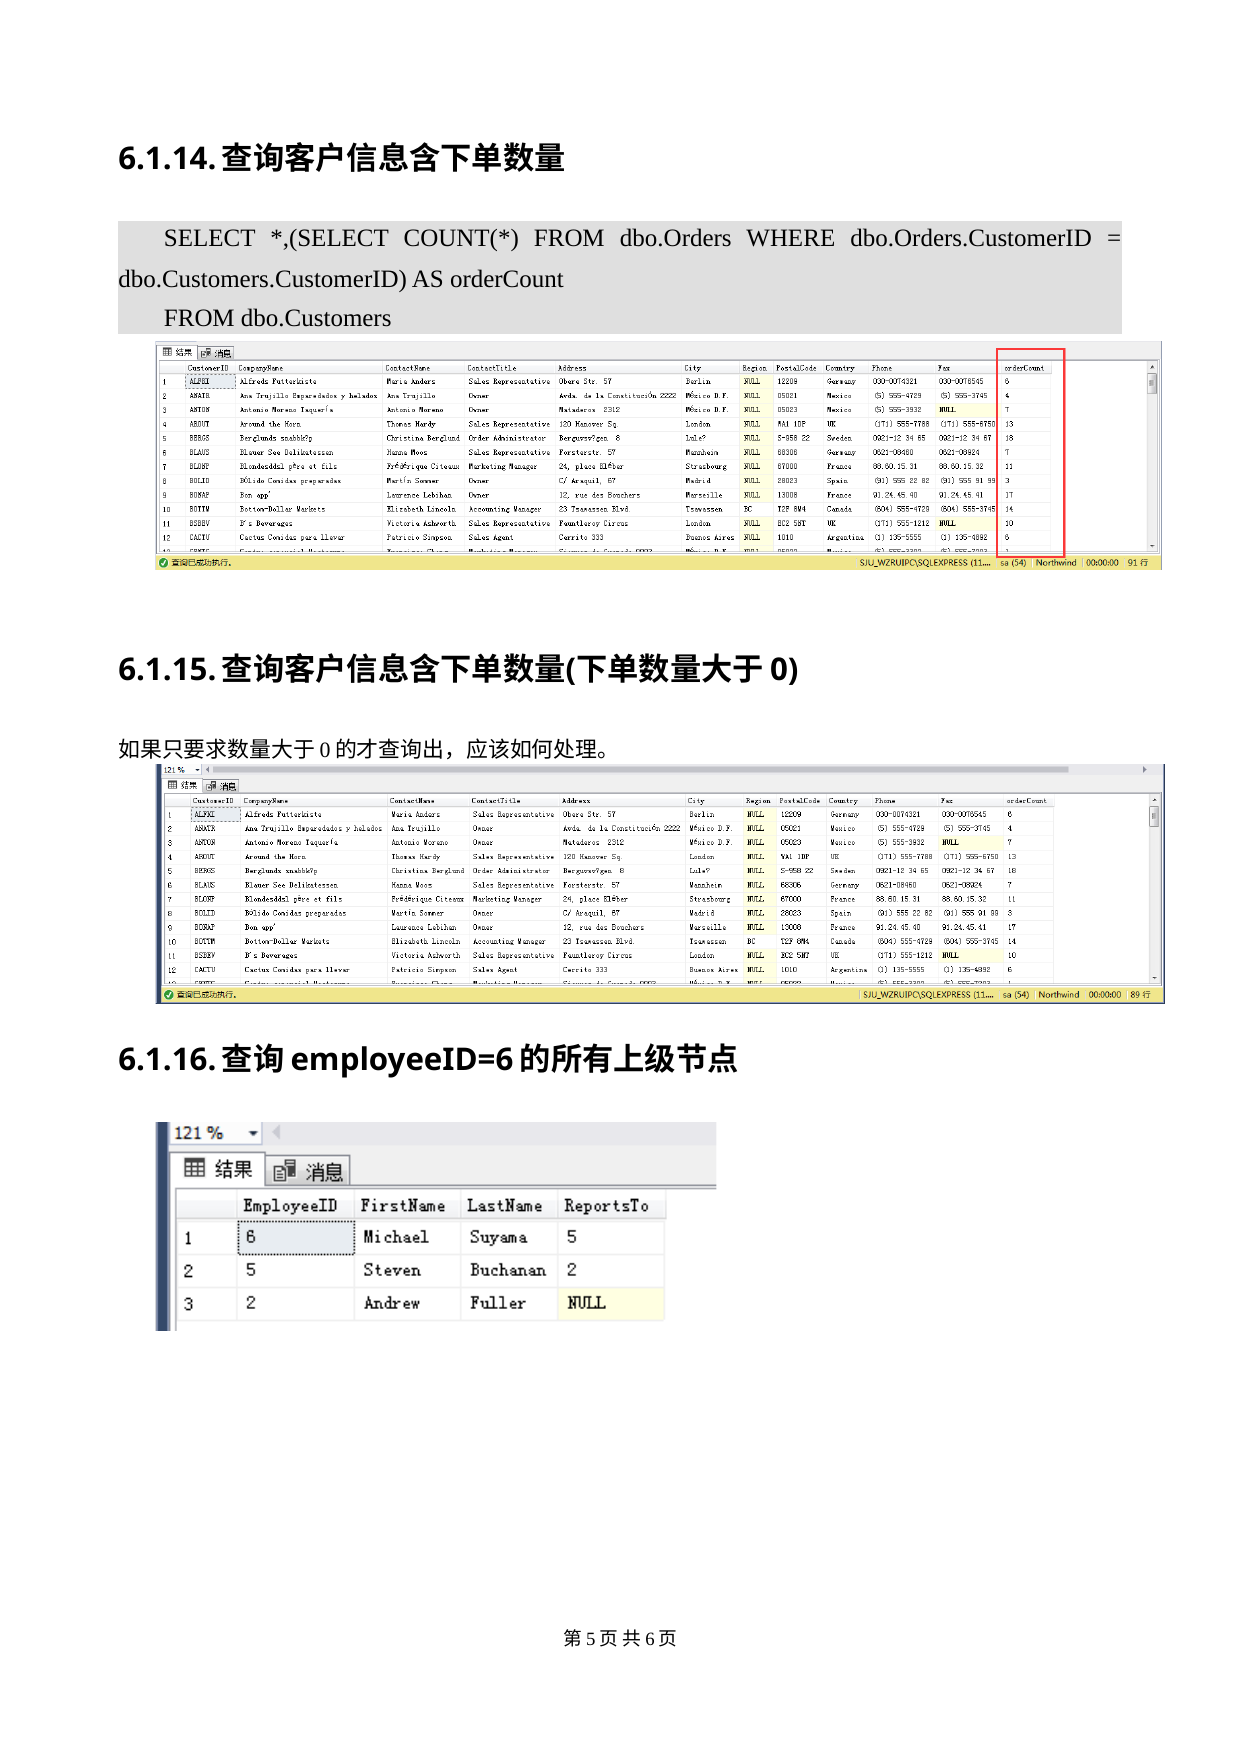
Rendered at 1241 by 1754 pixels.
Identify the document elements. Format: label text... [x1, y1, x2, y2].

subtitle 查询客户信息含下单数量 [118, 123, 1122, 188]
text 如果只要求数量大于0的才查询出，应该如何处理。 [118, 732, 1122, 764]
subtitle 查询客户信息含下单数量(下单数量大于0) [118, 634, 1122, 699]
picture [155, 341, 1162, 570]
text FROM dbo.Customers [118, 302, 1122, 334]
picture [155, 1122, 717, 1331]
subtitle 查询employeeID=6的所有上级节点 [118, 1024, 1122, 1089]
picture [155, 764, 1165, 1004]
text SELECT *,(SELECT COUNT(*) FROM dbo.Orders WHERE dbo.Orders.CustomerID = dbo.Customers.CustomerID) AS orderCount [118, 221, 1122, 294]
